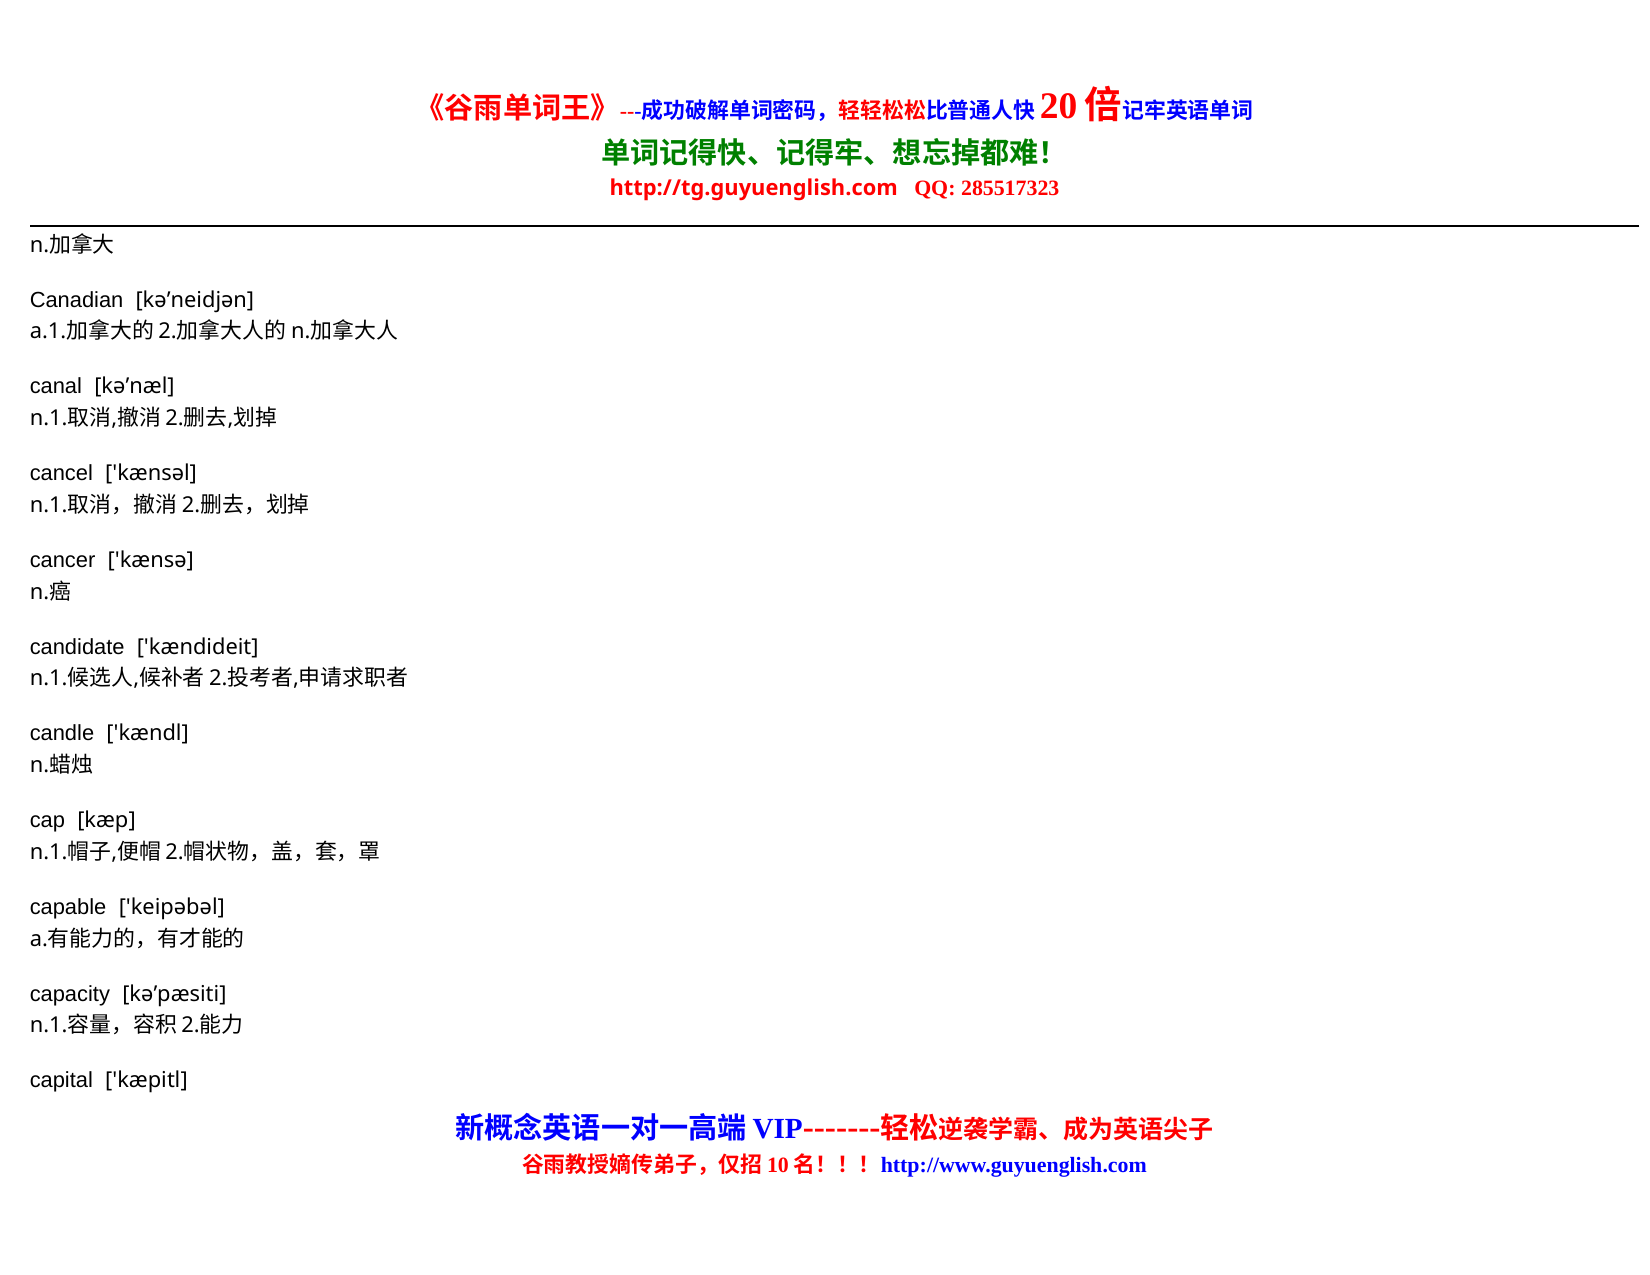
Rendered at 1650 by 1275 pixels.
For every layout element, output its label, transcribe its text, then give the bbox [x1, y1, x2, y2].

text a.有能力的，有才能的 [29, 921, 1639, 952]
text candle ['kændl] [29, 717, 1639, 747]
text n.1.容量，容积2.能力 [29, 1007, 1639, 1039]
text n.1.取消，撤消 2.删去，划掉 [29, 487, 1639, 519]
text canal [kə’næl] [29, 370, 1639, 400]
text capital ['kæpitl] [29, 1064, 1639, 1094]
text cancel ['kænsəl] [29, 457, 1639, 487]
text n.1.帽子,便帽2.帽状物，盖，套，罩 [29, 834, 1639, 866]
text cap [kæp] [29, 804, 1639, 834]
text n.1.取消,撤消2.删去,划掉 [29, 400, 1639, 432]
text candidate ['kændideit] [29, 631, 1639, 660]
text n.1.候选人,候补者2.投考者,申请求职者 [29, 660, 1639, 692]
text capable ['keipəbəl] [29, 891, 1639, 921]
text n.癌 [29, 574, 1639, 605]
text Canadian [kə’neidjən] [29, 283, 1639, 313]
text n.加拿大 [29, 227, 1639, 258]
text n.蜡烛 [29, 747, 1639, 779]
text a.1.加拿大的2.加拿大人的 n.加拿大人 [29, 313, 1639, 345]
text cancer ['kænsə] [29, 544, 1639, 574]
text capacity [kə’pæsiti] [29, 978, 1639, 1007]
